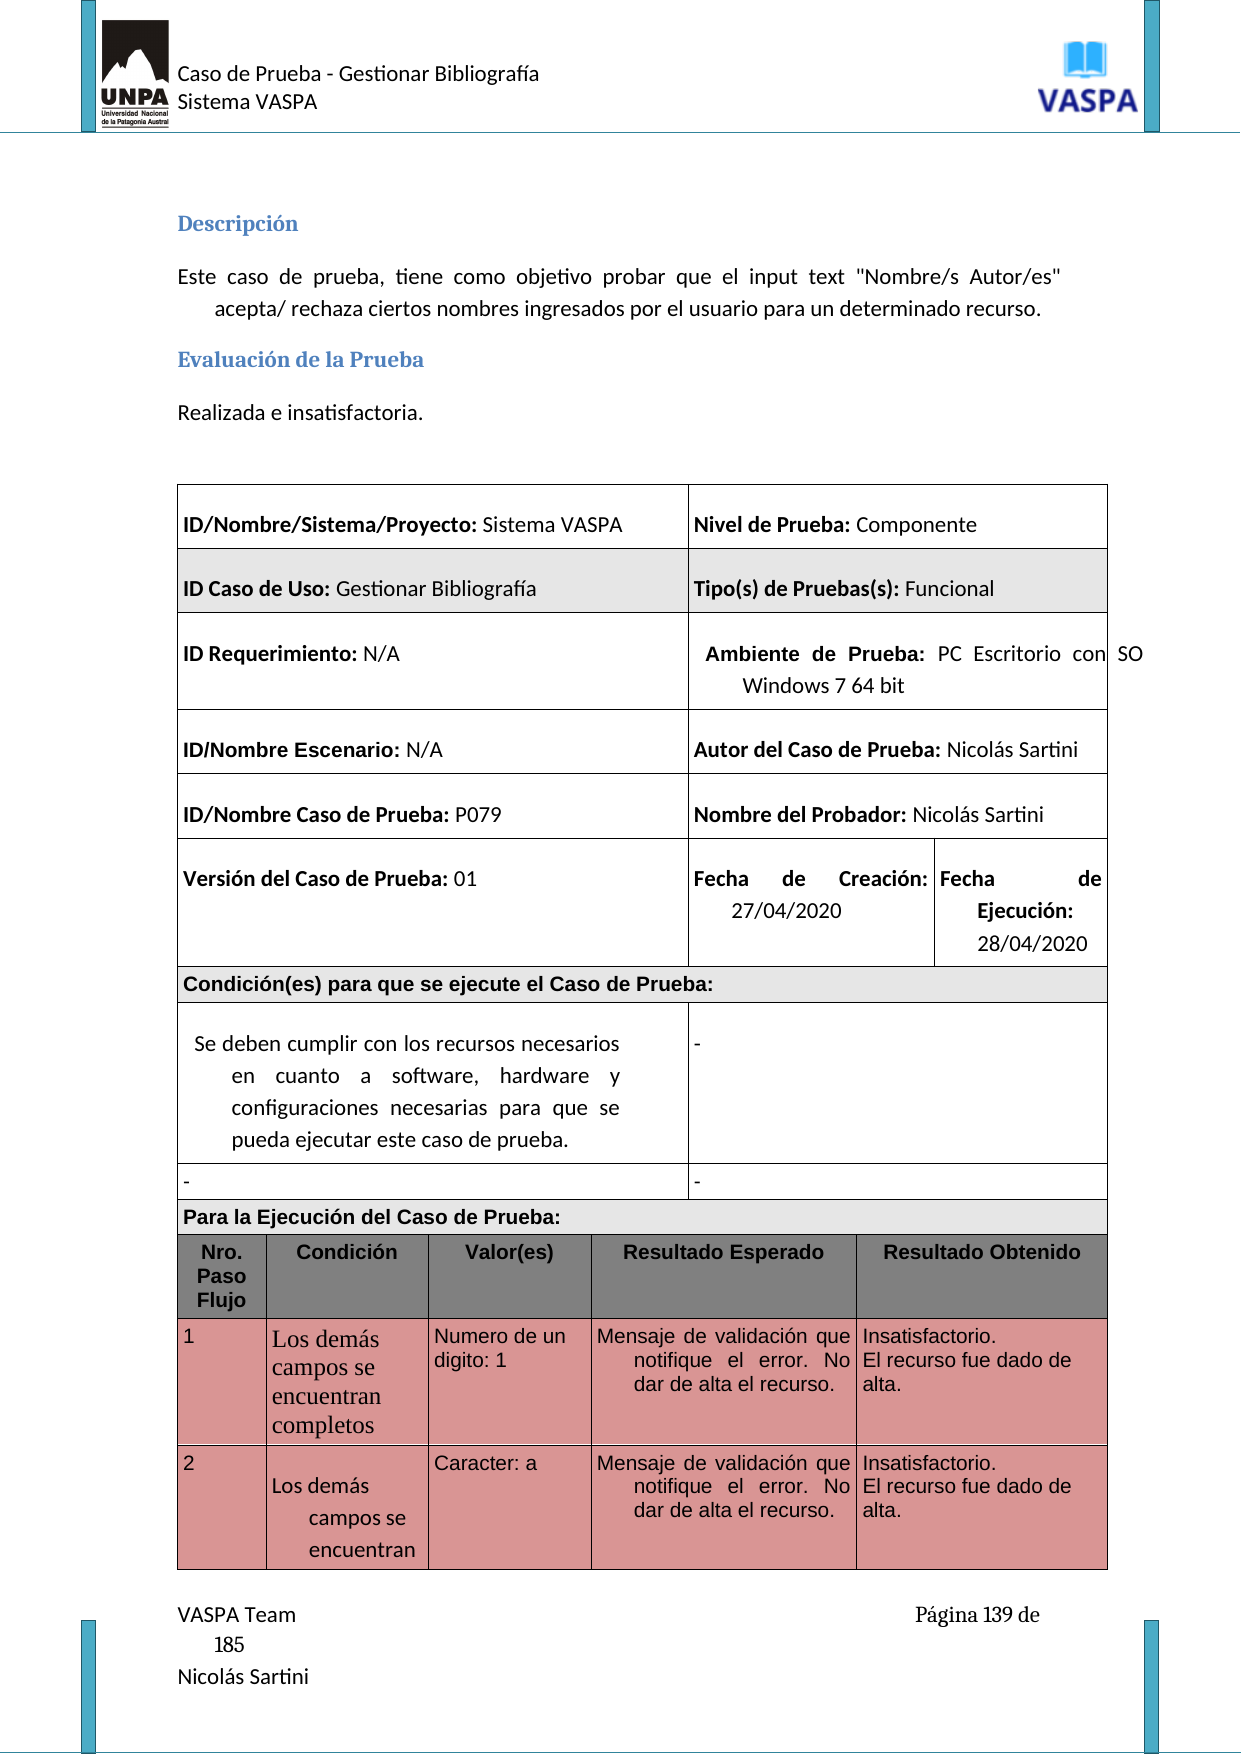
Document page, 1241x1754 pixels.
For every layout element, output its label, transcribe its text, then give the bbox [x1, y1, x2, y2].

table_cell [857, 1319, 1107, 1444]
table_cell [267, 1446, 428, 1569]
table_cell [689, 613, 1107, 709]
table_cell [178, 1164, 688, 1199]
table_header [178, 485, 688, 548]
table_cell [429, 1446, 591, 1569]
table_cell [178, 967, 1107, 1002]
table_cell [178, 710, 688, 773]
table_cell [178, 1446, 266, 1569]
text Realizada e insatisfactoria. [177, 398, 1063, 426]
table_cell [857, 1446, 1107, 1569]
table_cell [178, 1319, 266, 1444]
picture [100, 18, 170, 129]
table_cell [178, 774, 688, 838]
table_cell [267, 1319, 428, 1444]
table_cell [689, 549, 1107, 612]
text Evaluación de la Prueba [177, 347, 1063, 373]
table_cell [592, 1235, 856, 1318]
text Este caso de prueba, tiene como objetivo probar que el input text "Nombre/s Autor/es" acepta/ rechaza ciertos nombres ingresados por el usuario para un determinado recurso. [177, 262, 1063, 322]
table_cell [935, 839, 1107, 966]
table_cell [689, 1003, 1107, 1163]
picture [1032, 21, 1143, 132]
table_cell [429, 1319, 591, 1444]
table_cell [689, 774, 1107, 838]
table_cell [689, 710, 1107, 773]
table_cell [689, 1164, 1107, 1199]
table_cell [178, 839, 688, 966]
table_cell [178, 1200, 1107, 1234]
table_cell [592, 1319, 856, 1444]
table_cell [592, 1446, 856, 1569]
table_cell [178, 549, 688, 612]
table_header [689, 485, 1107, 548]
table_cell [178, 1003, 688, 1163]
text Descripción [177, 211, 1063, 237]
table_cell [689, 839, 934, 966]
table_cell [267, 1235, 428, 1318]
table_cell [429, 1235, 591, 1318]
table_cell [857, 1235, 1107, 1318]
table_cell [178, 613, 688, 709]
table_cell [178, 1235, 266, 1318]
